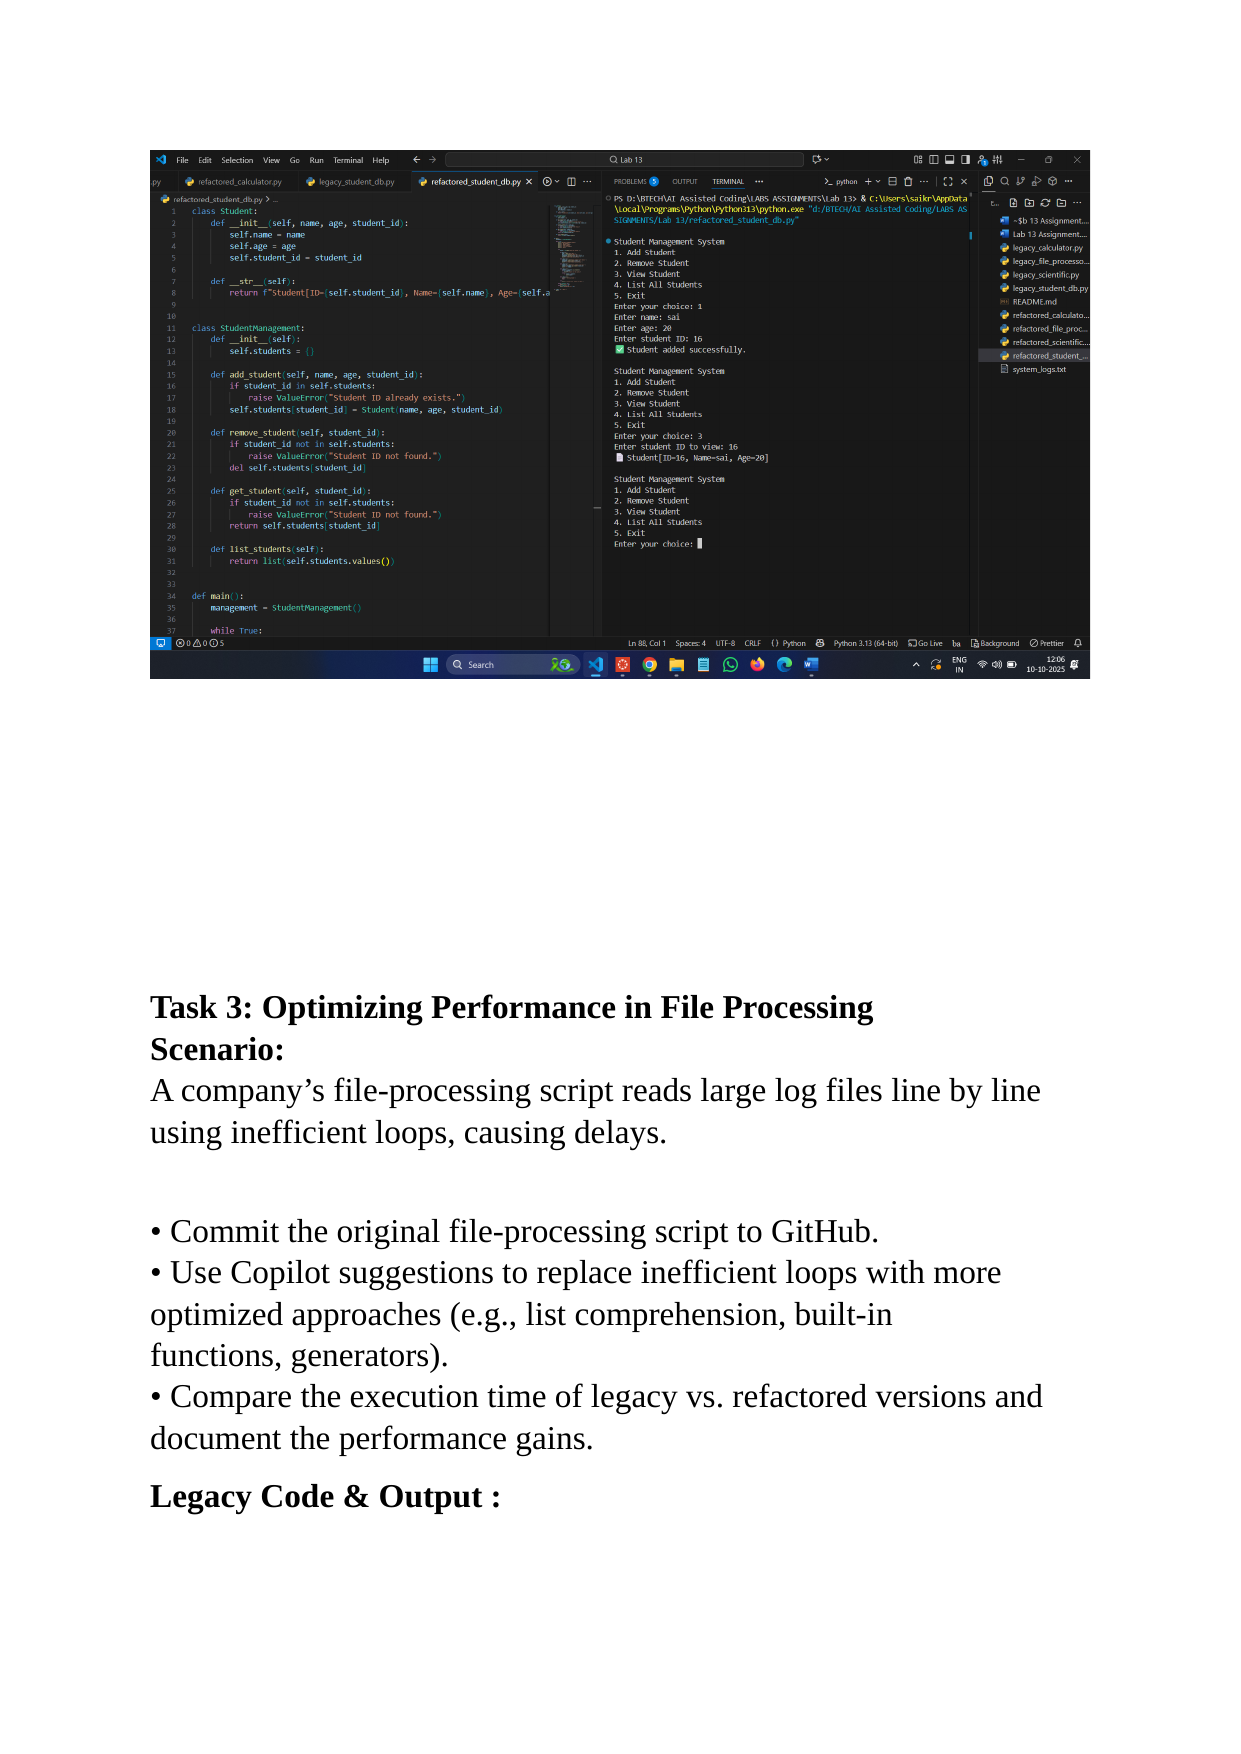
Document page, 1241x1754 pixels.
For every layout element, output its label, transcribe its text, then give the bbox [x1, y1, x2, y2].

text Legacy Code & Output : [150, 1476, 1090, 1514]
text Task 3: Optimizing Performance in File Processing Scenario: A company’s file-processing script reads large log files line by line using inefficient loops, causing delays. [150, 988, 1090, 1150]
picture [150, 150, 1091, 679]
text • Commit the original file-processing script to GitHub. • Use Copilot suggestions to replace inefficient loops with more optimized approaches (e.g., list comprehension, built-in functions, generators). • Compare the execution time of legacy vs. refactored versions and document the performance gains. [150, 1170, 1090, 1456]
